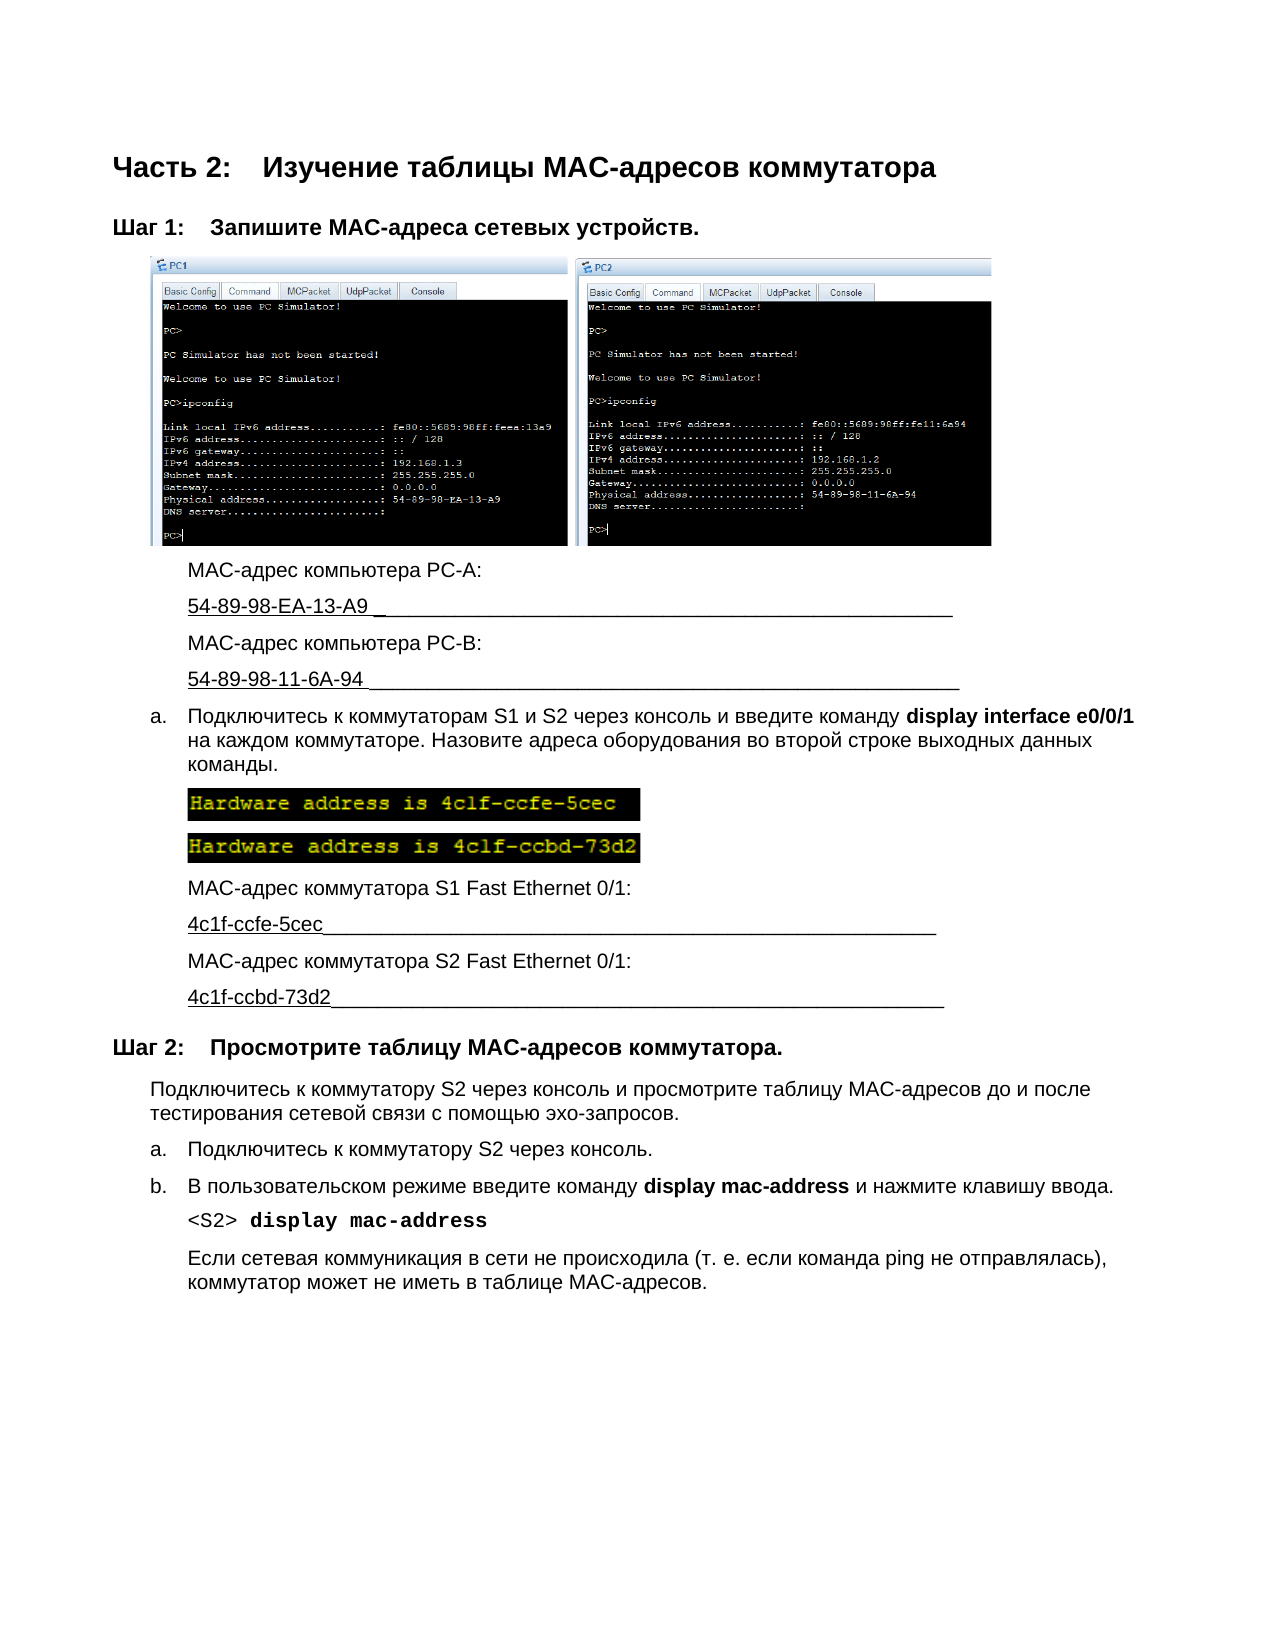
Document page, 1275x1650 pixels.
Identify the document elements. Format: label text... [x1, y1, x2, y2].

text Если сетевая коммуникация в сети не происходила (т. е. если команда ping не отправлялась), коммутатор может не иметь в таблице МАС-адресов. [187, 1246, 1162, 1294]
text МАС-адрес коммутатора S2 Fast Ethernet 0/1: [187, 948, 1162, 972]
text Просмотрите таблицу МАС-адресов коммутатора. [112, 1034, 1162, 1060]
list 4c1f-ccfe-5cec_____________________________________________________ [187, 912, 1162, 936]
picture [187, 788, 641, 821]
text Подключитесь к коммутаторам S1 и S2 через консоль и введите команду display interface e0/0/1 на каждом коммутаторе. Назовите адреса оборудования во второй строке выходных данных команды. [150, 704, 1162, 776]
text Подключитесь к коммутатору S2 через консоль и просмотрите таблицу МАС-адресов до и после тестирования сетевой связи с помощью эхо-запросов. [150, 1077, 1162, 1124]
picture [187, 833, 641, 863]
text Запишите МАС-адреса сетевых устройств. [112, 213, 1162, 240]
text <S2> display mac-address [187, 1210, 1162, 1233]
list МАС-адрес коммутатора S1 Fast Ethernet 0/1: [187, 876, 1162, 899]
text В пользовательском режиме введите команду display mac-address и нажмите клавишу ввода. [150, 1173, 1162, 1197]
list MAC-адрес компьютера PC-B: [187, 631, 1162, 655]
list 54-89-98-11-6A-94 ___________________________________________________ [187, 667, 1162, 691]
picture [573, 257, 992, 546]
list MAC-адрес компьютера PC-A: [187, 558, 1162, 582]
list 54-89-98-EA-13-A9 __________________________________________________ [187, 594, 1162, 618]
text Подключитесь к коммутатору S2 через консоль. [150, 1137, 1162, 1161]
text 4c1f-ccbd-73d2_____________________________________________________ [187, 985, 1162, 1009]
text Изучение таблицы МАС-адресов коммутатора [112, 150, 1162, 183]
picture [150, 256, 568, 546]
